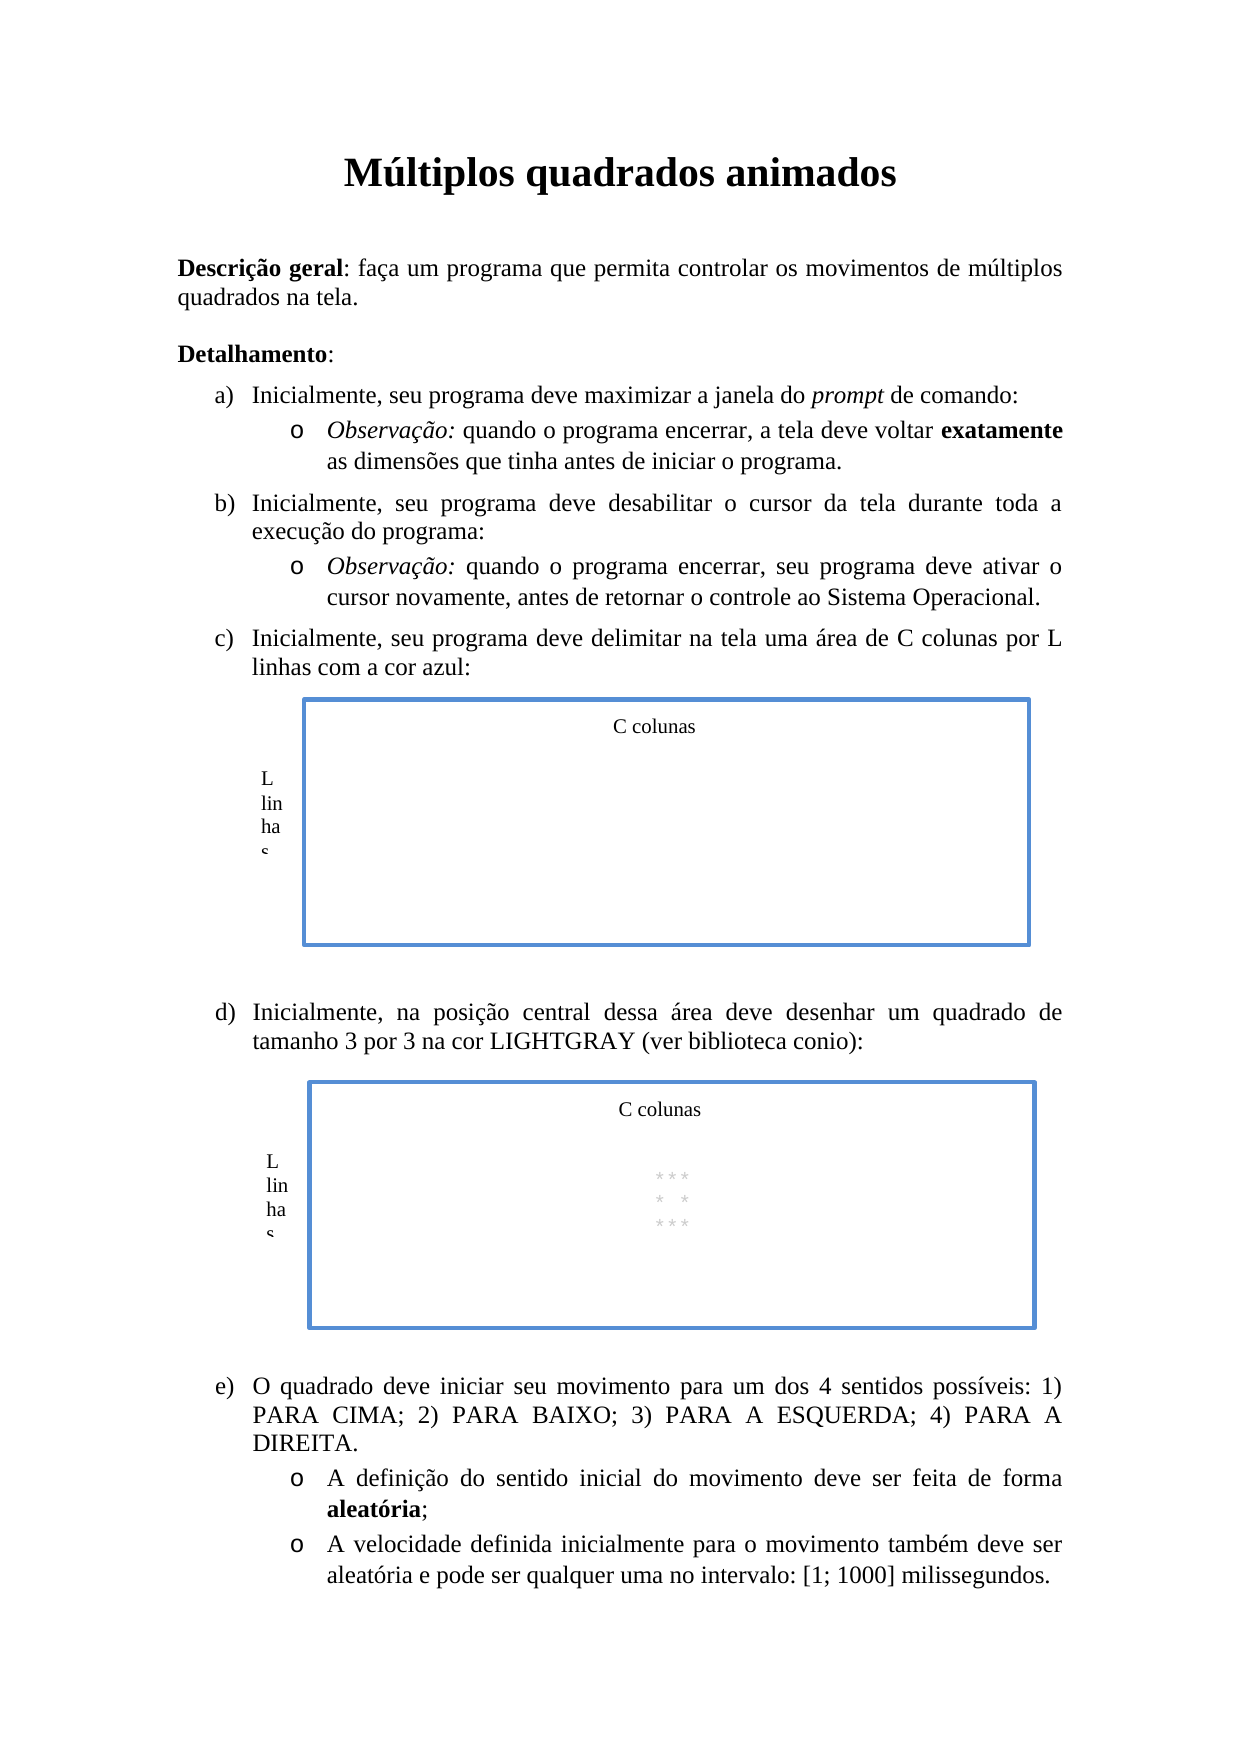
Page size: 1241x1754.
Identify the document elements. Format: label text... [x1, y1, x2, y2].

list Inicialmente, seu programa deve desabilitar o cursor da tela durante toda a execução do programa: [214, 488, 1063, 545]
text Múltiplos quadrados animados [177, 148, 1063, 196]
list A definição do sentido inicial do movimento deve ser feita de forma aleatória; [289, 1463, 1063, 1523]
list Inicialmente, seu programa deve delimitar na tela uma área de C colunas por L linhas com a cor azul: [214, 623, 1063, 681]
list O quadrado deve iniciar seu movimento para um dos 4 sentidos possíveis: 1) PARA CIMA; 2) PARA BAIXO; 3) PARA A ESQUERDA; 4) PARA A DIREITA. [215, 1371, 1063, 1457]
text Detalhamento: [177, 339, 1063, 368]
list Inicialmente, na posição central dessa área deve desenhar um quadrado de tamanho 3 por 3 na cor LIGHTGRAY (ver biblioteca conio): [215, 997, 1063, 1055]
list Observação: quando o programa encerrar, a tela deve voltar exatamente as dimensões que tinha antes de iniciar o programa. [289, 416, 1063, 475]
list Inicialmente, seu programa deve maximizar a janela do prompt de comando: [214, 381, 1063, 409]
text Descrição geral: faça um programa que permita controlar os movimentos de múltiplos quadrados na tela. [177, 253, 1063, 311]
list Observação: quando o programa encerrar, seu programa deve ativar o cursor novamente, antes de retornar o controle ao Sistema Operacional. [289, 551, 1063, 611]
list A velocidade definida inicialmente para o movimento também deve ser aleatória e pode ser qualquer uma no intervalo: [1; 1000] milissegundos. [289, 1529, 1063, 1589]
